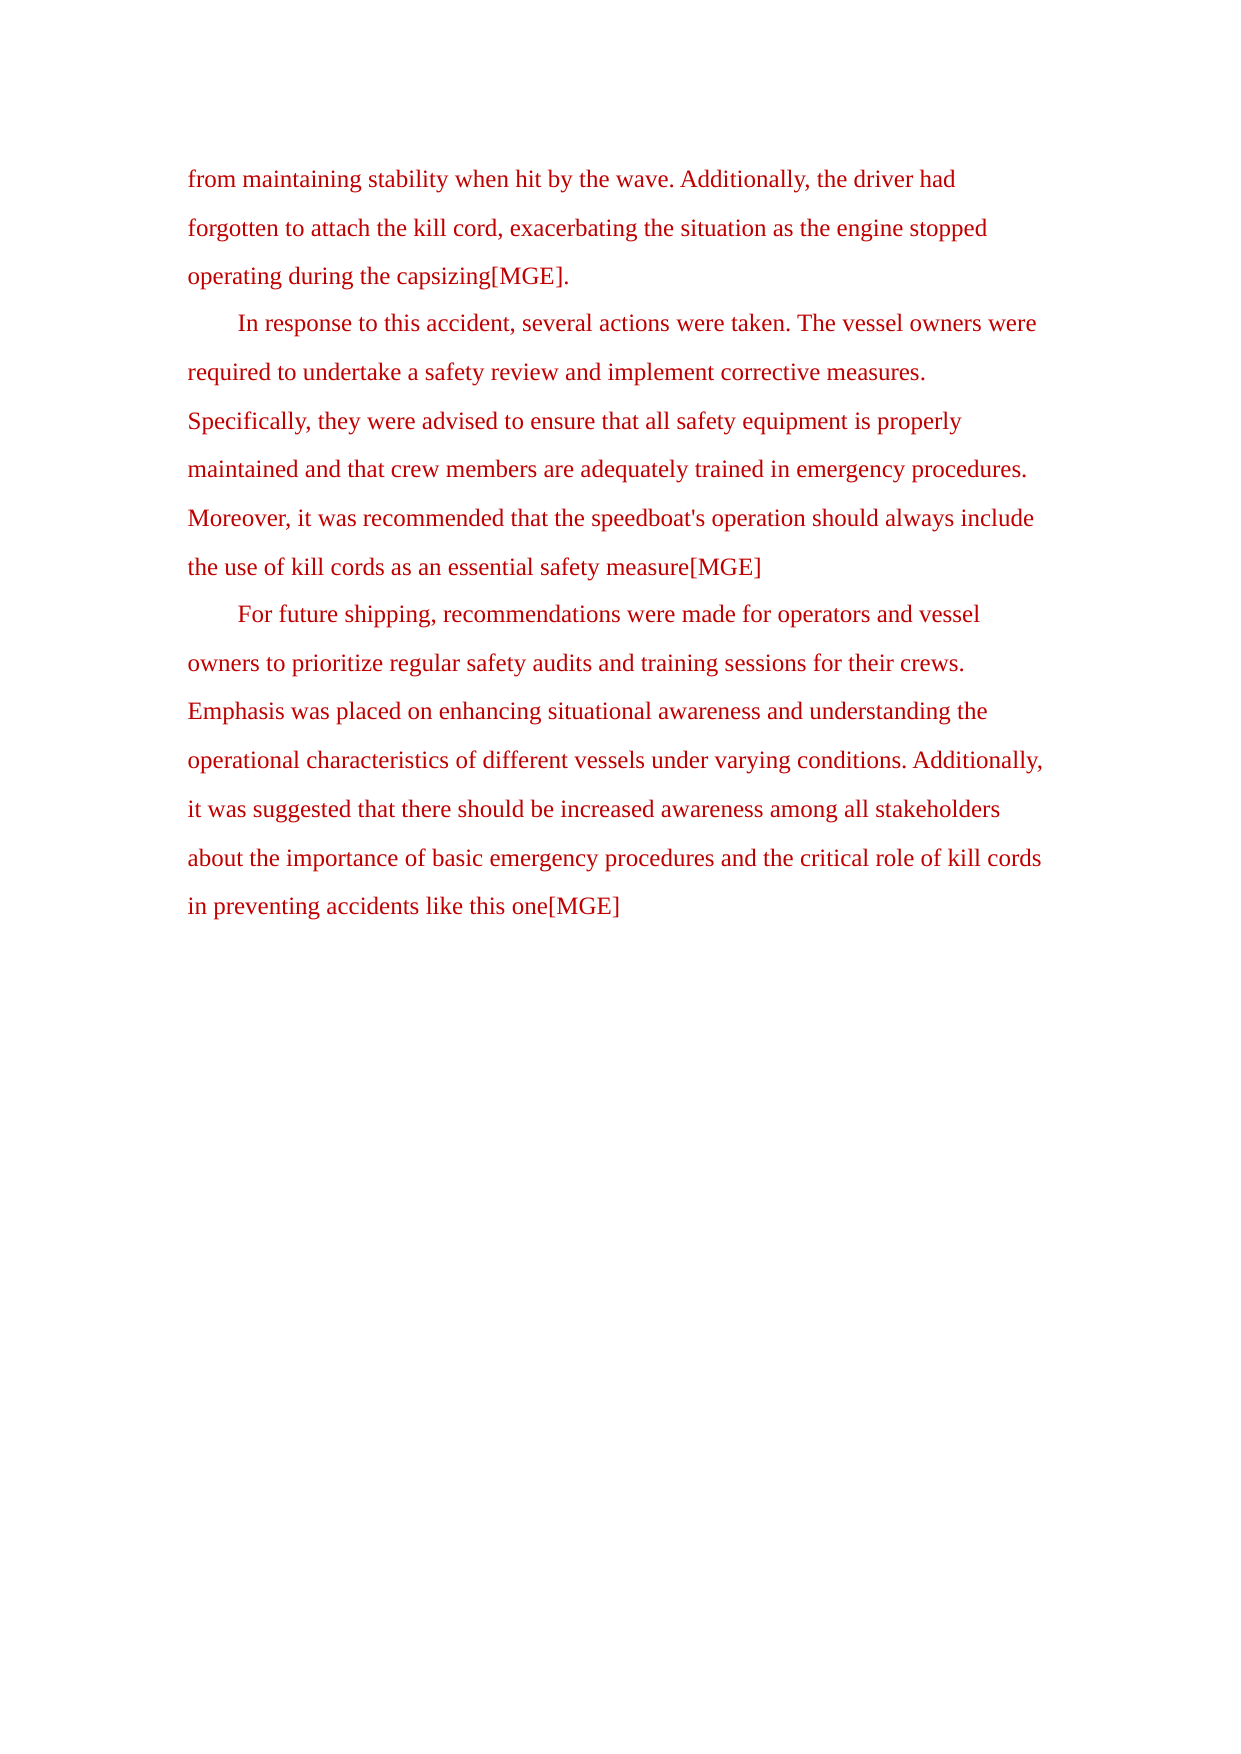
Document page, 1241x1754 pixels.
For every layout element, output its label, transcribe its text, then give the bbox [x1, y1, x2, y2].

text In response to this accident, several actions were taken. The vessel owners were required to undertake a safety review and implement corrective measures. Specifically, they were advised to ensure that all safety equipment is properly maintained and that crew members are adequately trained in emergency procedures. Moreover, it was recommended that the speedboat's operation should always include the use of kill cords as an essential safety measure[MGE] [187, 306, 1053, 583]
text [187, 162, 1053, 292]
text For future shipping, recommendations were made for operators and vessel owners to prioritize regular safety audits and training sessions for their crews. Emphasis was placed on enhancing situational awareness and understanding the operational characteristics of different vessels under varying conditions. Additionally, it was suggested that there should be increased awareness among all stakeholders about the importance of basic emergency procedures and the critical role of kill cords in preventing accidents like this one[MGE] [187, 597, 1053, 922]
